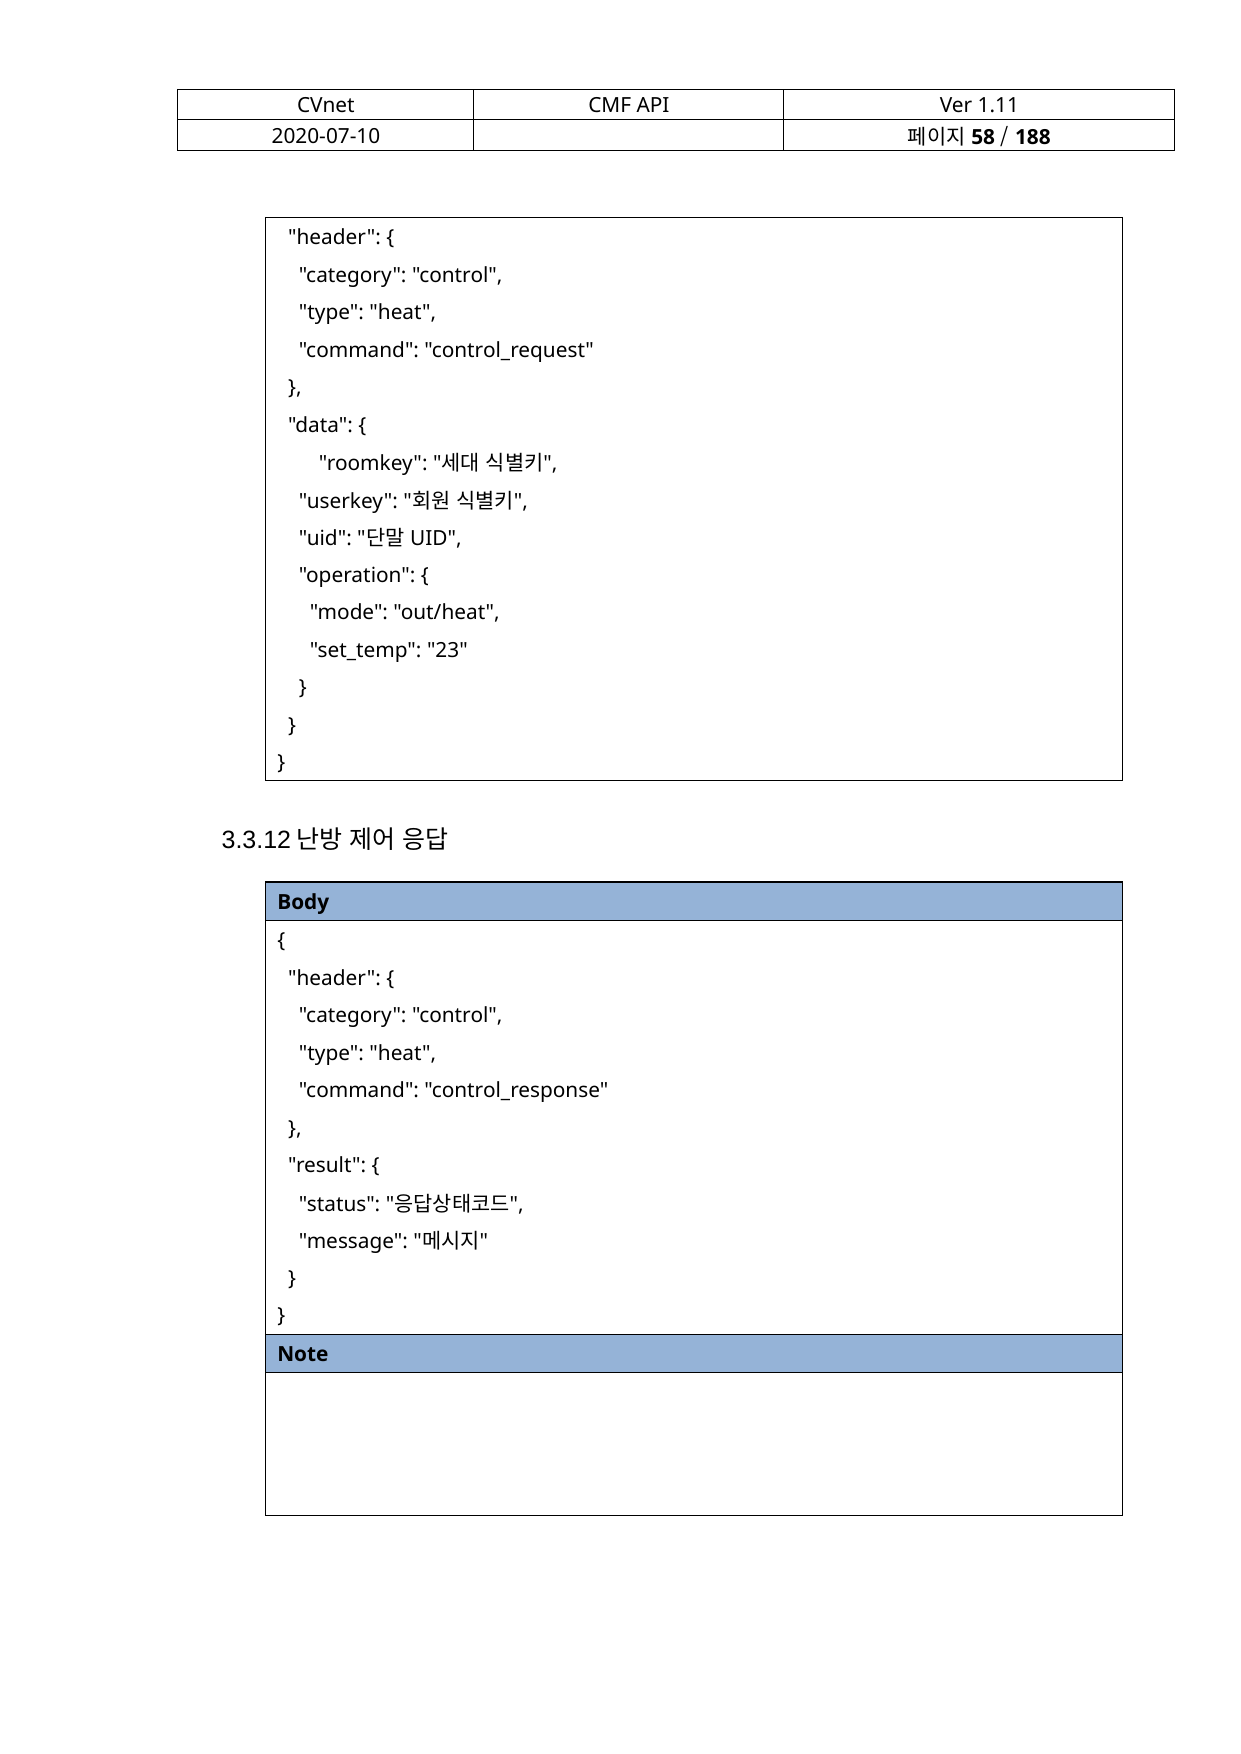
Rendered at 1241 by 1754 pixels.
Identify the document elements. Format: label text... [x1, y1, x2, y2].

subtitle 난방 제어 응답 [221, 819, 1063, 856]
table_cell Note [266, 1335, 1122, 1372]
table_cell [266, 1373, 1122, 1515]
table_header Body [266, 883, 1122, 920]
table_cell { "header": { "category": "control", "type": "heat", "command": "control_response" }, "result": { "status": "응답상태코드", "message": "메시지" } } [266, 921, 1122, 1333]
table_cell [266, 218, 1122, 780]
